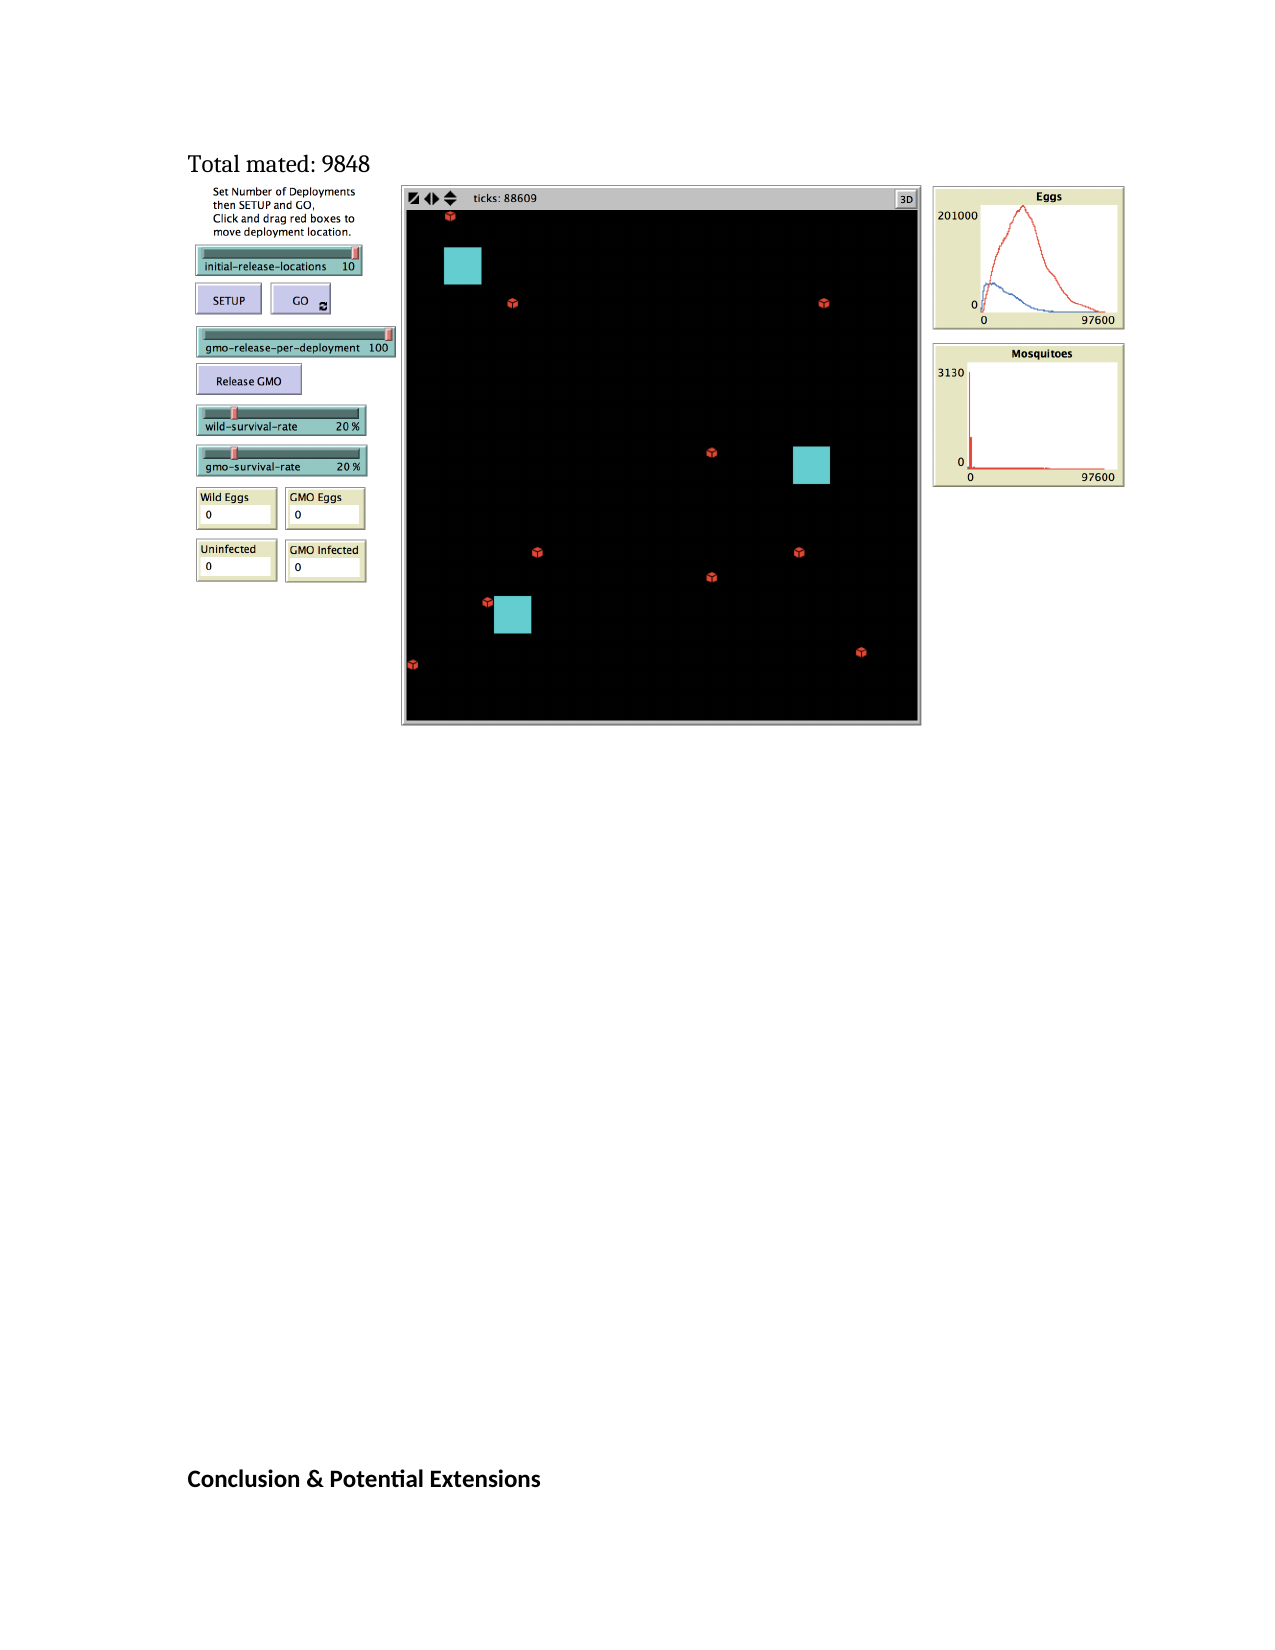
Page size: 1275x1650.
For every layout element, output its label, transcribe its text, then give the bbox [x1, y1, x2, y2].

text Conclusion & Potential Extensions [187, 1463, 1087, 1494]
picture [187, 178, 1128, 731]
text Total mated: 9848 [187, 150, 1087, 178]
